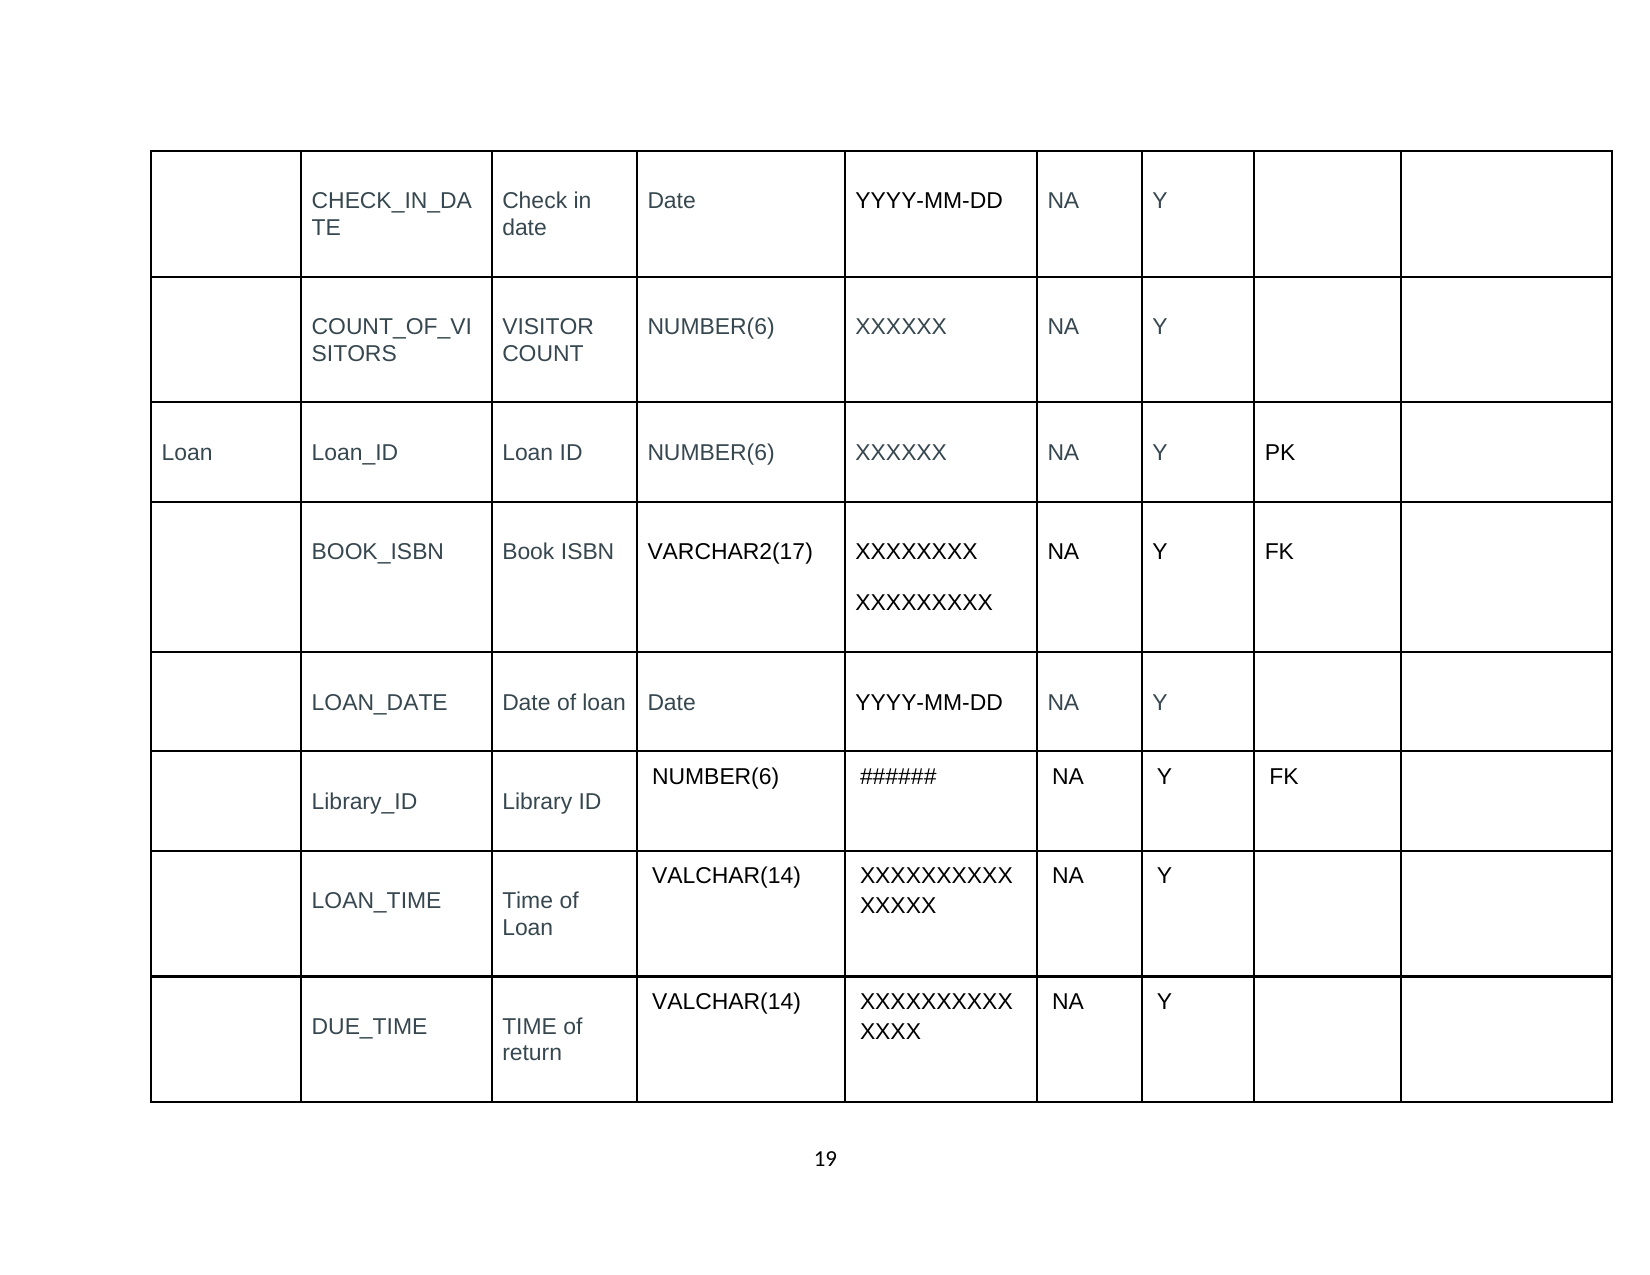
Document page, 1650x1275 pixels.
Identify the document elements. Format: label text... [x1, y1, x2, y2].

table_cell XXXXXXXXXXXXXX [846, 978, 1036, 1101]
table_cell VISITOR COUNT [493, 278, 636, 401]
table_cell Y [1143, 852, 1253, 975]
table_cell Y [1143, 278, 1253, 401]
table_cell [152, 653, 300, 750]
table_cell YYYY-MM-DD [846, 152, 1036, 276]
table_cell [1402, 278, 1611, 401]
table_cell [1402, 503, 1611, 651]
table_cell PK [1255, 403, 1400, 501]
table_cell NA [1038, 278, 1141, 401]
table_cell [1255, 653, 1400, 750]
table_cell Y [1143, 752, 1253, 850]
table_cell NA [1038, 978, 1141, 1101]
table_cell VALCHAR(14) [638, 852, 844, 975]
table_cell Loan ID [493, 403, 636, 501]
table_cell NA [1038, 152, 1141, 276]
table_cell VARCHAR2(17) [638, 503, 844, 651]
table_cell TIME of return [493, 978, 636, 1101]
table_cell NA [1038, 852, 1141, 975]
table_cell Time of Loan [493, 852, 636, 975]
table_cell [1402, 852, 1611, 975]
table_cell [152, 278, 300, 401]
table_cell [152, 503, 300, 651]
table_cell LOAN_DATE [302, 653, 491, 750]
table_cell FK [1255, 503, 1400, 651]
table_cell CHECK_IN_DATE [302, 152, 491, 276]
table_cell Date of loan [493, 653, 636, 750]
table_cell NUMBER(6) [638, 278, 844, 401]
table_cell Library ID [493, 752, 636, 850]
table_cell Check in date [493, 152, 636, 276]
table_cell [1255, 978, 1400, 1101]
table_cell NA [1038, 752, 1141, 850]
table_cell [1402, 403, 1611, 501]
table_cell [1402, 752, 1611, 850]
table_cell Y [1143, 978, 1253, 1101]
table_cell Y [1143, 403, 1253, 501]
table_cell Y [1143, 653, 1253, 750]
table_cell XXXXXX [846, 278, 1036, 401]
table_cell Date [638, 653, 844, 750]
table_cell XXXXXXXX XXXXXXXXX [846, 503, 1036, 651]
table_cell NA [1038, 503, 1141, 651]
table_cell NA [1038, 403, 1141, 501]
table_cell XXXXXXXXXXXXXXX [846, 852, 1036, 975]
table_cell Y [1143, 152, 1253, 276]
table_cell [152, 152, 300, 276]
table_cell VALCHAR(14) [638, 978, 844, 1101]
table_cell COUNT_OF_VISITORS [302, 278, 491, 401]
table_cell [1402, 152, 1611, 276]
table_cell [1255, 278, 1400, 401]
table_cell FK [1255, 752, 1400, 850]
table_cell XXXXXX [846, 403, 1036, 501]
table_cell Date [638, 152, 844, 276]
table_cell BOOK_ISBN [302, 503, 491, 651]
table_cell NUMBER(6) [638, 403, 844, 501]
table_cell Book ISBN [493, 503, 636, 651]
table_cell Library_ID [302, 752, 491, 850]
table_cell YYYY-MM-DD [846, 653, 1036, 750]
table_cell [152, 978, 300, 1101]
table_cell LOAN_TIME [302, 852, 491, 975]
table_cell DUE_TIME [302, 978, 491, 1101]
table_cell [152, 752, 300, 850]
table_cell [1402, 653, 1611, 750]
table_cell [1402, 978, 1611, 1101]
table_cell [1255, 152, 1400, 276]
table_cell [1255, 852, 1400, 975]
table_cell NA [1038, 653, 1141, 750]
table_cell [152, 852, 300, 975]
table_cell Loan_ID [302, 403, 491, 501]
table_cell ###### [846, 752, 1036, 850]
table_cell Y [1143, 503, 1253, 651]
table_cell Loan [152, 403, 300, 501]
table_cell NUMBER(6) [638, 752, 844, 850]
